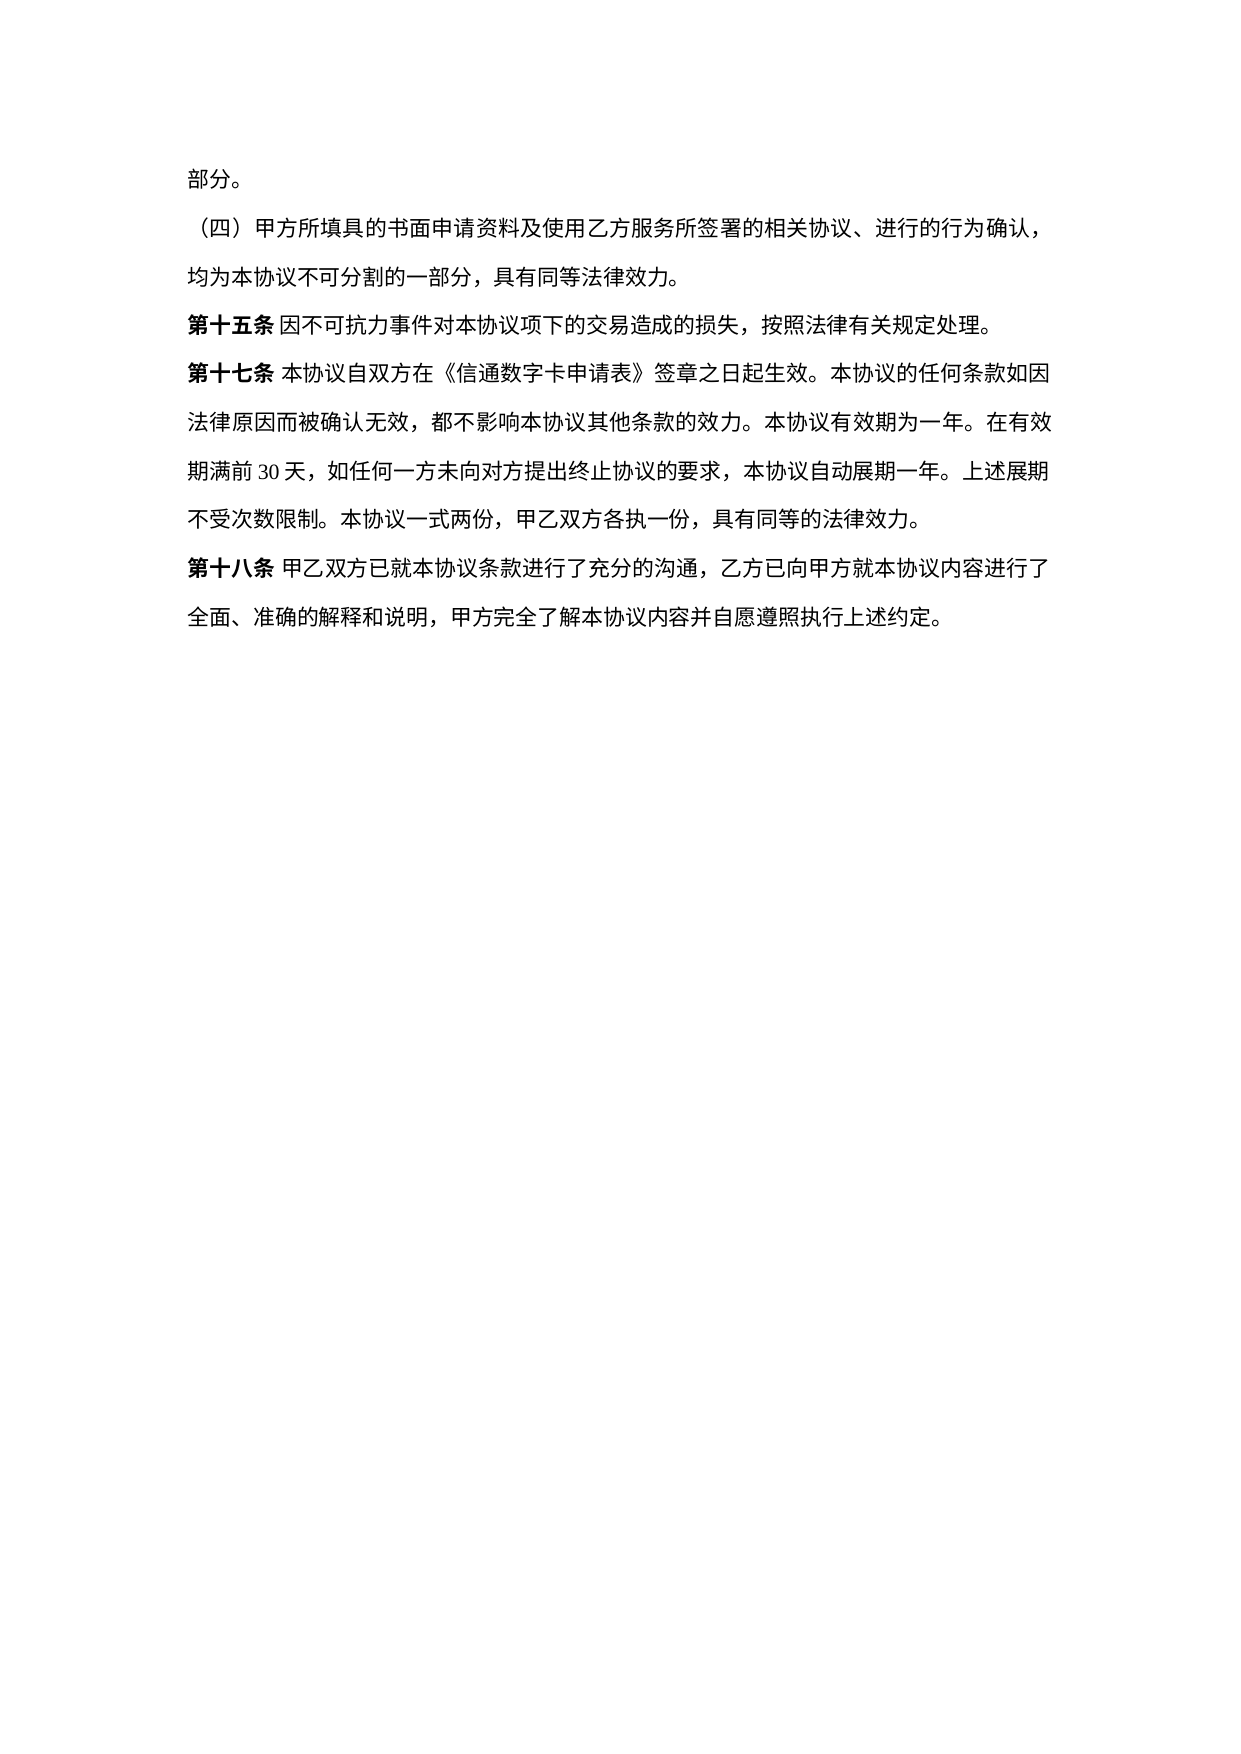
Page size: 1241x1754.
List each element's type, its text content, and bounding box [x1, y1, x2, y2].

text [187, 162, 1053, 194]
text 第十七条 本协议自双方在《信通数字卡申请表》签章之日起生效。本协议的任何条款如因法律原因而被确认无效，都不影响本协议其他条款的效力。本协议有效期为一年。在有效期满前30天，如任何一方未向对方提出终止协议的要求，本协议自动展期一年。上述展期不受次数限制。本协议一式两份，甲乙双方各执一份，具有同等的法律效力。 [187, 356, 1053, 534]
text 第十五条 因不可抗力事件对本协议项下的交易造成的损失，按照法律有关规定处理。 [187, 307, 1053, 340]
text 第十八条 甲乙双方已就本协议条款进行了充分的沟通，乙方已向甲方就本协议内容进行了全面、准确的解释和说明，甲方完全了解本协议内容并自愿遵照执行上述约定。 [187, 550, 1053, 632]
text （四）甲方所填具的书面申请资料及使用乙方服务所签署的相关协议、进行的行为确认，均为本协议不可分割的一部分，具有同等法律效力。 [187, 210, 1053, 292]
